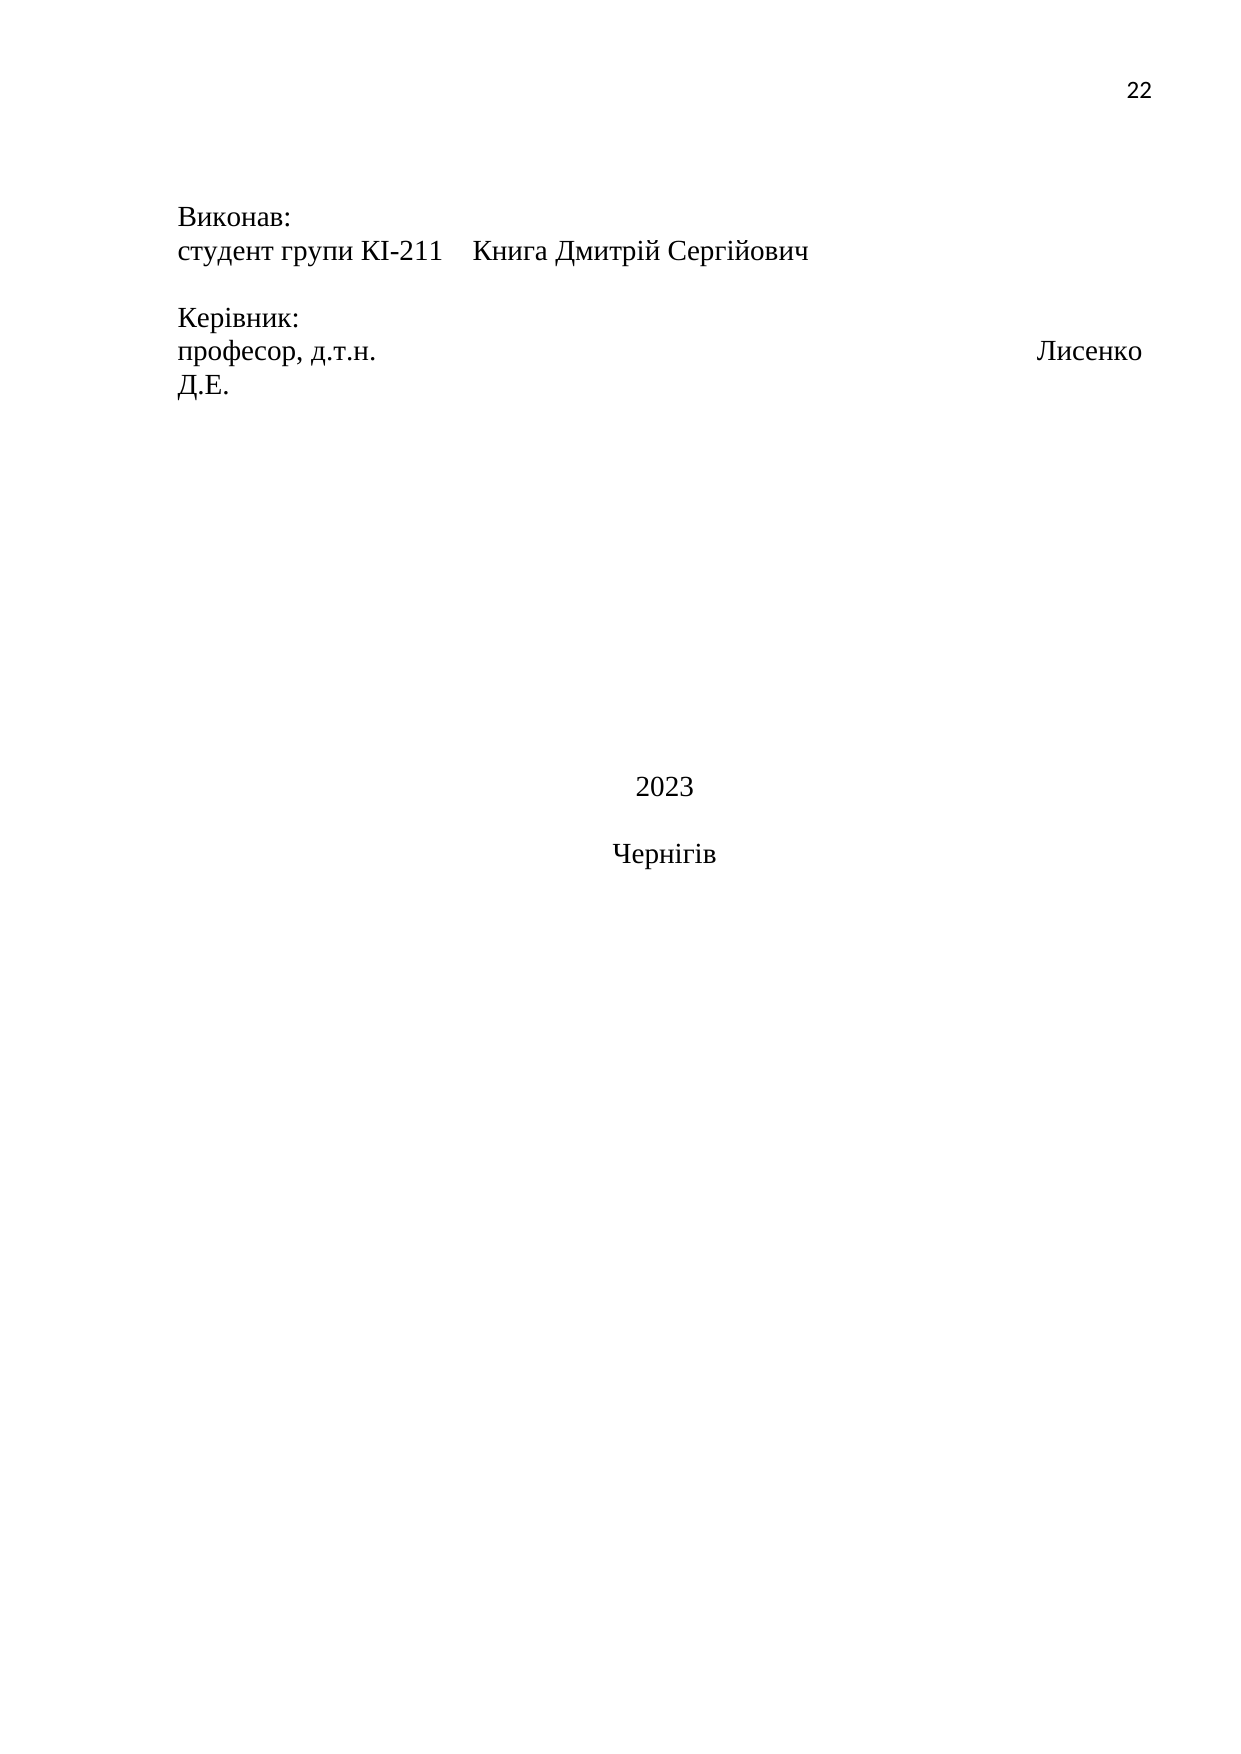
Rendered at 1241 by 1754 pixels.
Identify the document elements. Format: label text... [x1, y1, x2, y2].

text Керівник: [177, 300, 1152, 333]
text Чернігів [177, 837, 1152, 870]
text Виконав: [177, 199, 1152, 233]
text 2023 [177, 769, 1152, 803]
text професор, д.т.н. Лисенко Д.Е. [177, 333, 1152, 401]
text студент групи КІ-211 Книга Дмитрій Сергійович [177, 233, 1152, 266]
